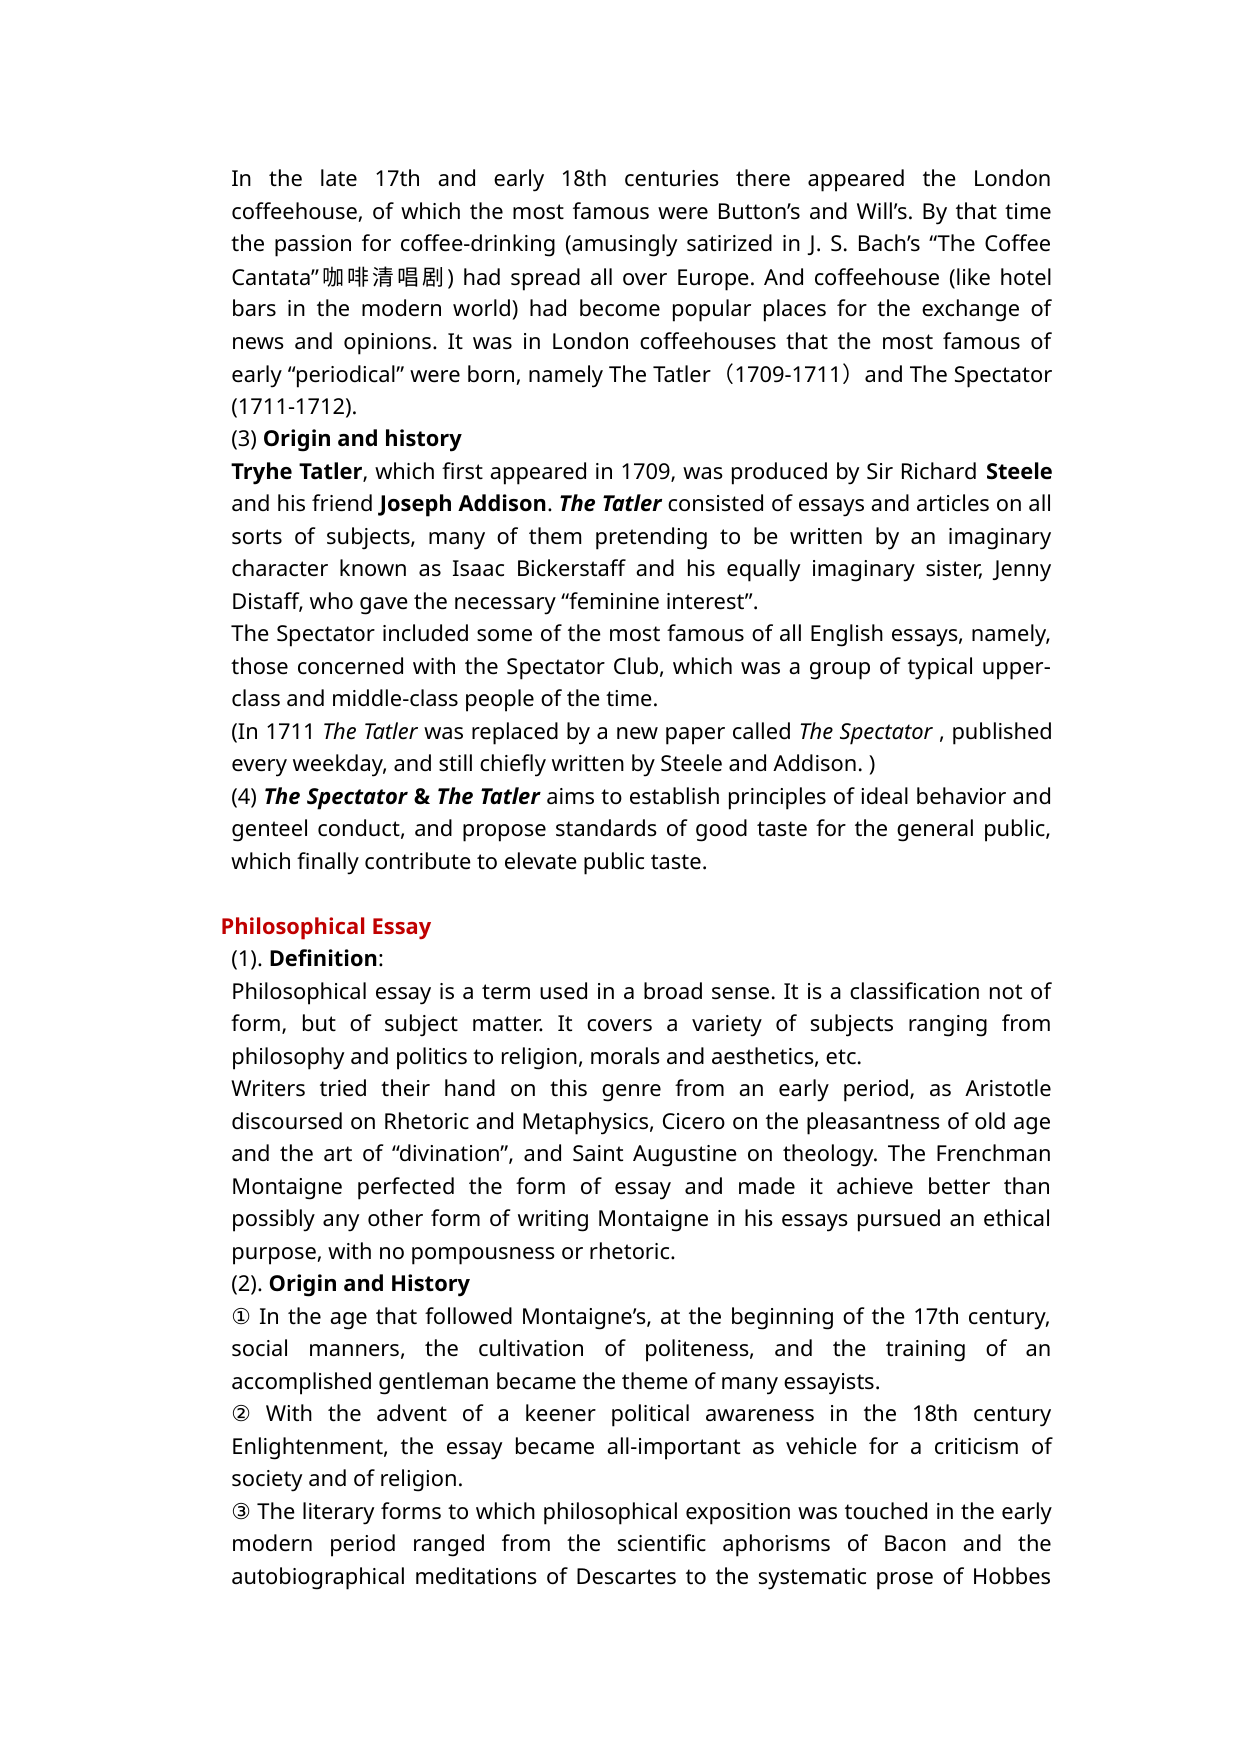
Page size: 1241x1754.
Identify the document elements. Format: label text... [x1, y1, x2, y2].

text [231, 162, 1053, 422]
text Philosophical Essay [187, 909, 1053, 942]
text (3) Origin and history Tryhe Tatler, which first appeared in 1709, was produced by Sir Richard Steele and his friend Joseph Addison. The Tatler consisted of essays and articles on all sorts of subjects, many of them pretending to be written by an imaginary character known as Isaac Bickerstaff and his equally imaginary sister, Jenny Distaff, who gave the necessary “feminine interest”. The Spectator included some of the most famous of all English essays, namely, those concerned with the Spectator Club, which was a group of typical upper-class and middle-class people of the time. (In 1711 The Tatler was replaced by a new paper called The Spectator , published every weekday, and still chiefly written by Steele and Addison. ) (4) The Spectator & The Tatler aims to establish principles of ideal behavior and genteel conduct, and propose standards of good taste for the general public, which finally contribute to elevate public taste. [231, 422, 1053, 909]
text (1). Definition: [231, 942, 1053, 974]
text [231, 974, 1053, 1592]
